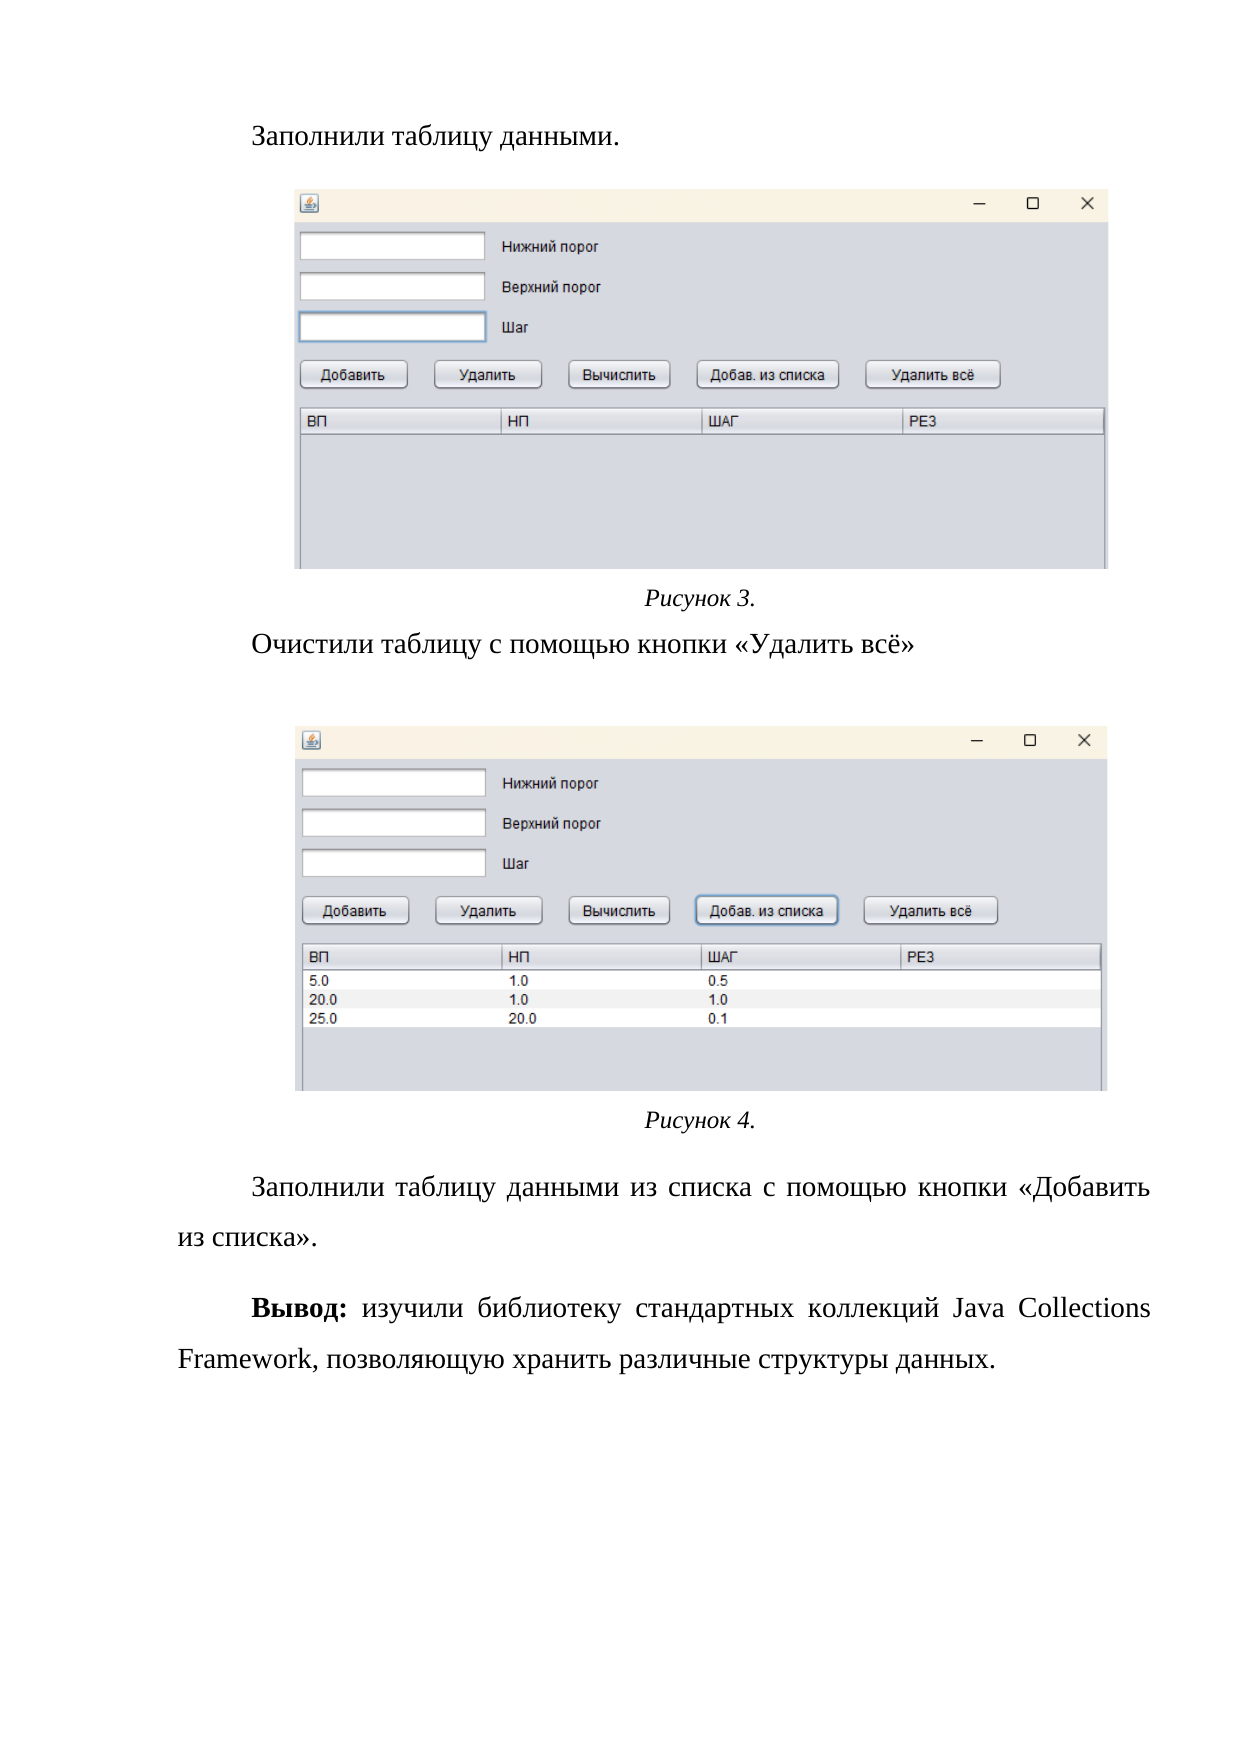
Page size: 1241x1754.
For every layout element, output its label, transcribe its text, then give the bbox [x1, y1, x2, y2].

text Рисунок 4. [177, 1105, 1152, 1134]
picture [295, 726, 1108, 1091]
text Заполнили таблицу данными. [177, 118, 1152, 152]
picture [294, 189, 1109, 569]
text Вывод: изучили библиотеку стандартных коллекций Java Collections Framework, позволяющую хранить различные структуры данных. [177, 1290, 1152, 1374]
text Очистили таблицу с помощью кнопки «Удалить всё» [177, 626, 1152, 659]
text Заполнили таблицу данными из списка с помощью кнопки «Добавить из списка». [177, 1169, 1152, 1253]
text Рисунок 3. [177, 583, 1152, 612]
